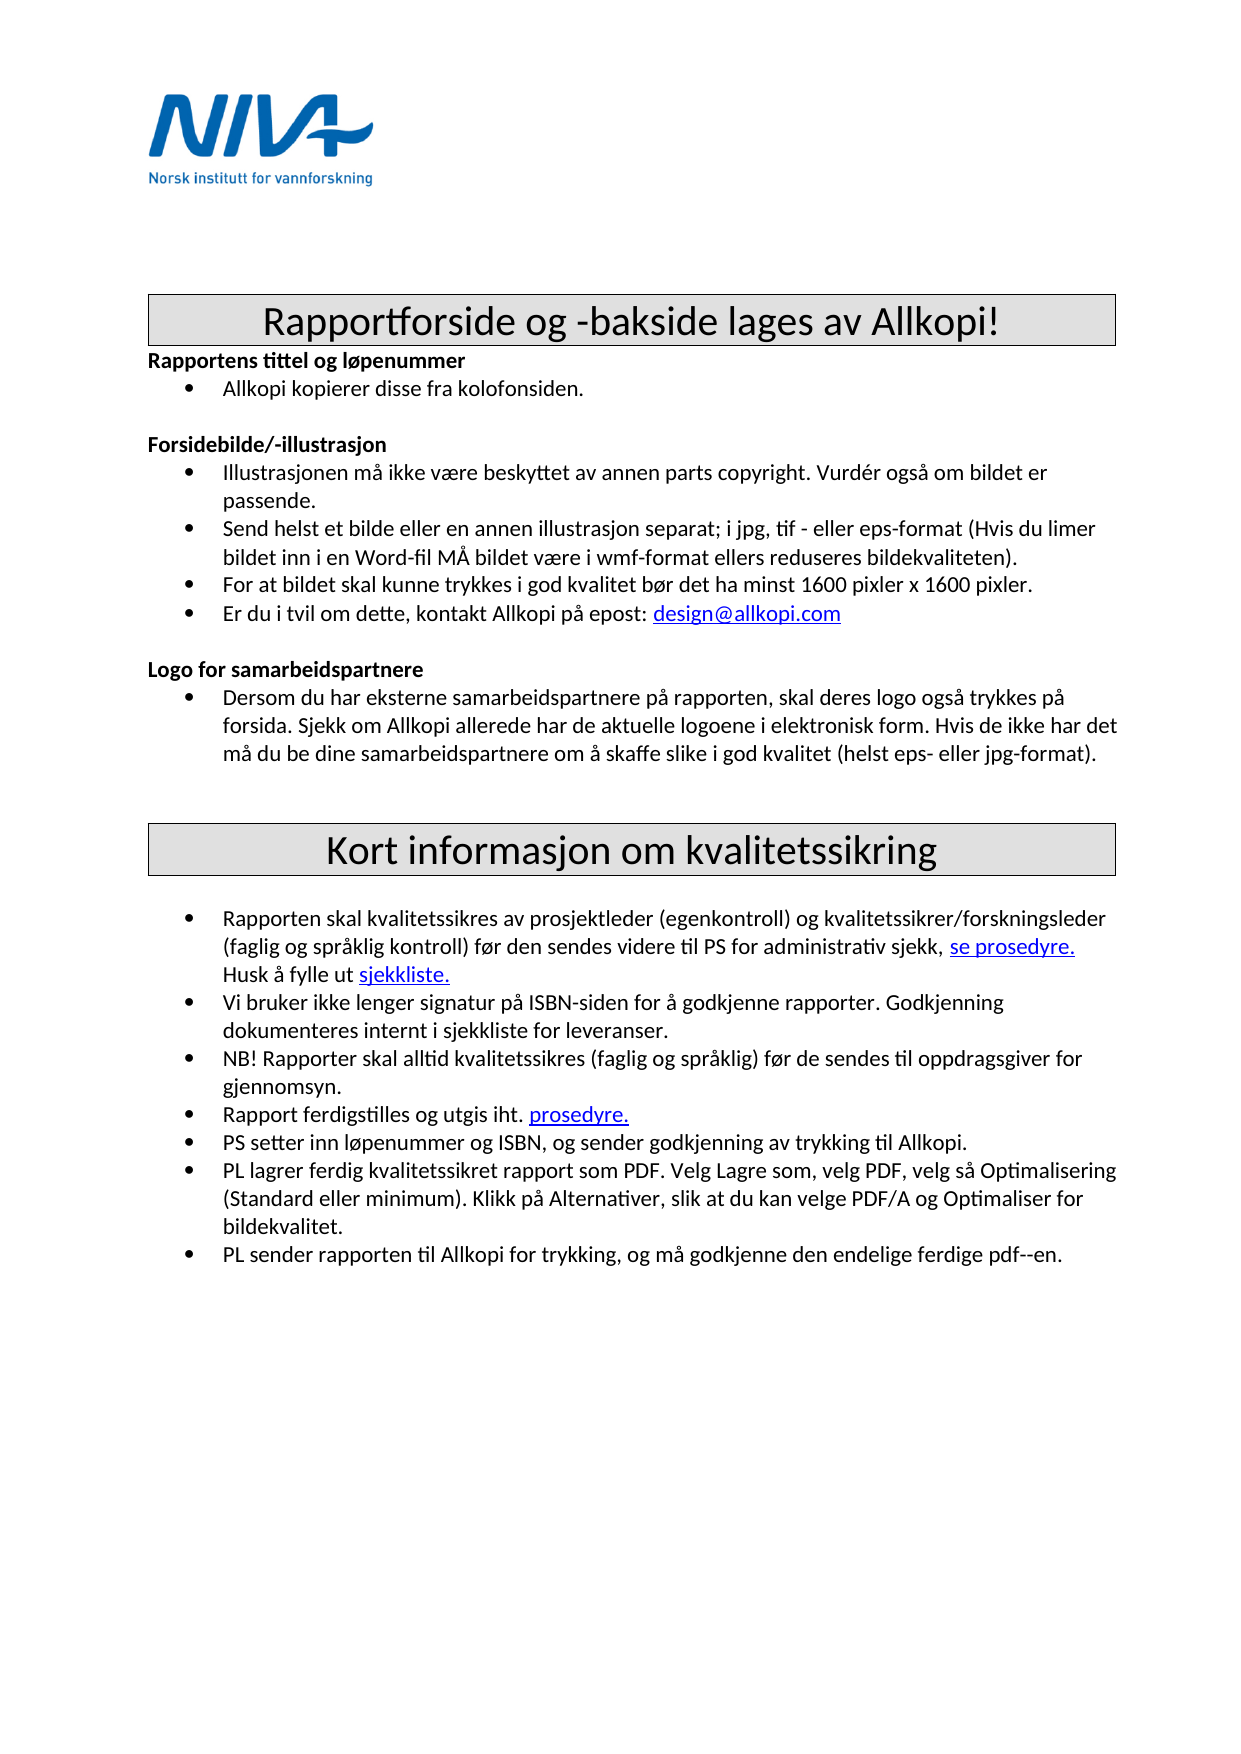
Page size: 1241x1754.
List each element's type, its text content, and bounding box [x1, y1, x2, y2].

list Vi bruker ikke lenger signatur på ISBN-siden for å godkjenne rapporter. Godkjenning dokumenteres internt i sjekkliste for leveranser. [185, 988, 1122, 1044]
list Rapport ferdigstilles og utgis iht. prosedyre. [185, 1100, 1122, 1128]
picture [126, 70, 386, 199]
list NB! Rapporter skal alltid kvalitetssikres (faglig og språklig) før de sendes til oppdragsgiver for gjennomsyn. [185, 1044, 1122, 1100]
list Dersom du har eksterne samarbeidspartnere på rapporten, skal deres logo også trykkes på forsida. Sjekk om Allkopi allerede har de aktuelle logoene i elektronisk form. Hvis de ikke har det må du be dine samarbeidspartnere om å skaffe slike i god kvalitet (helst eps- eller jpg-format). [185, 683, 1122, 767]
list PL sender rapporten til Allkopi for trykking, og må godkjenne den endelige ferdige pdf--en. [185, 1240, 1122, 1268]
table_header Kort informasjon om kvalitetssikring [149, 824, 1115, 875]
text Logo for samarbeidspartnere [148, 655, 1122, 683]
text Forsidebilde/-illustrasjon [148, 431, 1122, 458]
list For at bildet skal kunne trykkes i god kvalitet bør det ha minst 1600 pixler x 1600 pixler. [185, 571, 1122, 599]
list PS setter inn løpenummer og ISBN, og sender godkjenning av trykking til Allkopi. [185, 1128, 1122, 1156]
list Illustrasjonen må ikke være beskyttet av annen parts copyright. Vurdér også om bildet er passende. [185, 458, 1122, 514]
list Send helst et bilde eller en annen illustrasjon separat; i jpg, tif - eller eps-format (Hvis du limer bildet inn i en Word-fil MÅ bildet være i wmf-format ellers reduseres bildekvaliteten). [185, 514, 1122, 571]
table_header Rapportforside og -bakside lages av Allkopi! [149, 295, 1115, 345]
list Allkopi kopierer disse fra kolofonsiden. [185, 374, 1122, 431]
list Rapporten skal kvalitetssikres av prosjektleder (egenkontroll) og kvalitetssikrer/forskningsleder (faglig og språklig kontroll) før den sendes videre til PS for administrativ sjekk, se prosedyre. Husk å fylle ut sjekkliste. [185, 904, 1122, 988]
text Rapportens tittel og løpenummer [148, 346, 1122, 374]
list PL lagrer ferdig kvalitetssikret rapport som PDF. Velg Lagre som, velg PDF, velg så Optimalisering (Standard eller minimum). Klikk på Alternativer, slik at du kan velge PDF/A og Optimaliser for bildekvalitet. [185, 1156, 1122, 1240]
list Er du i tvil om dette, kontakt Allkopi på epost: design@allkopi.com [185, 599, 1122, 655]
